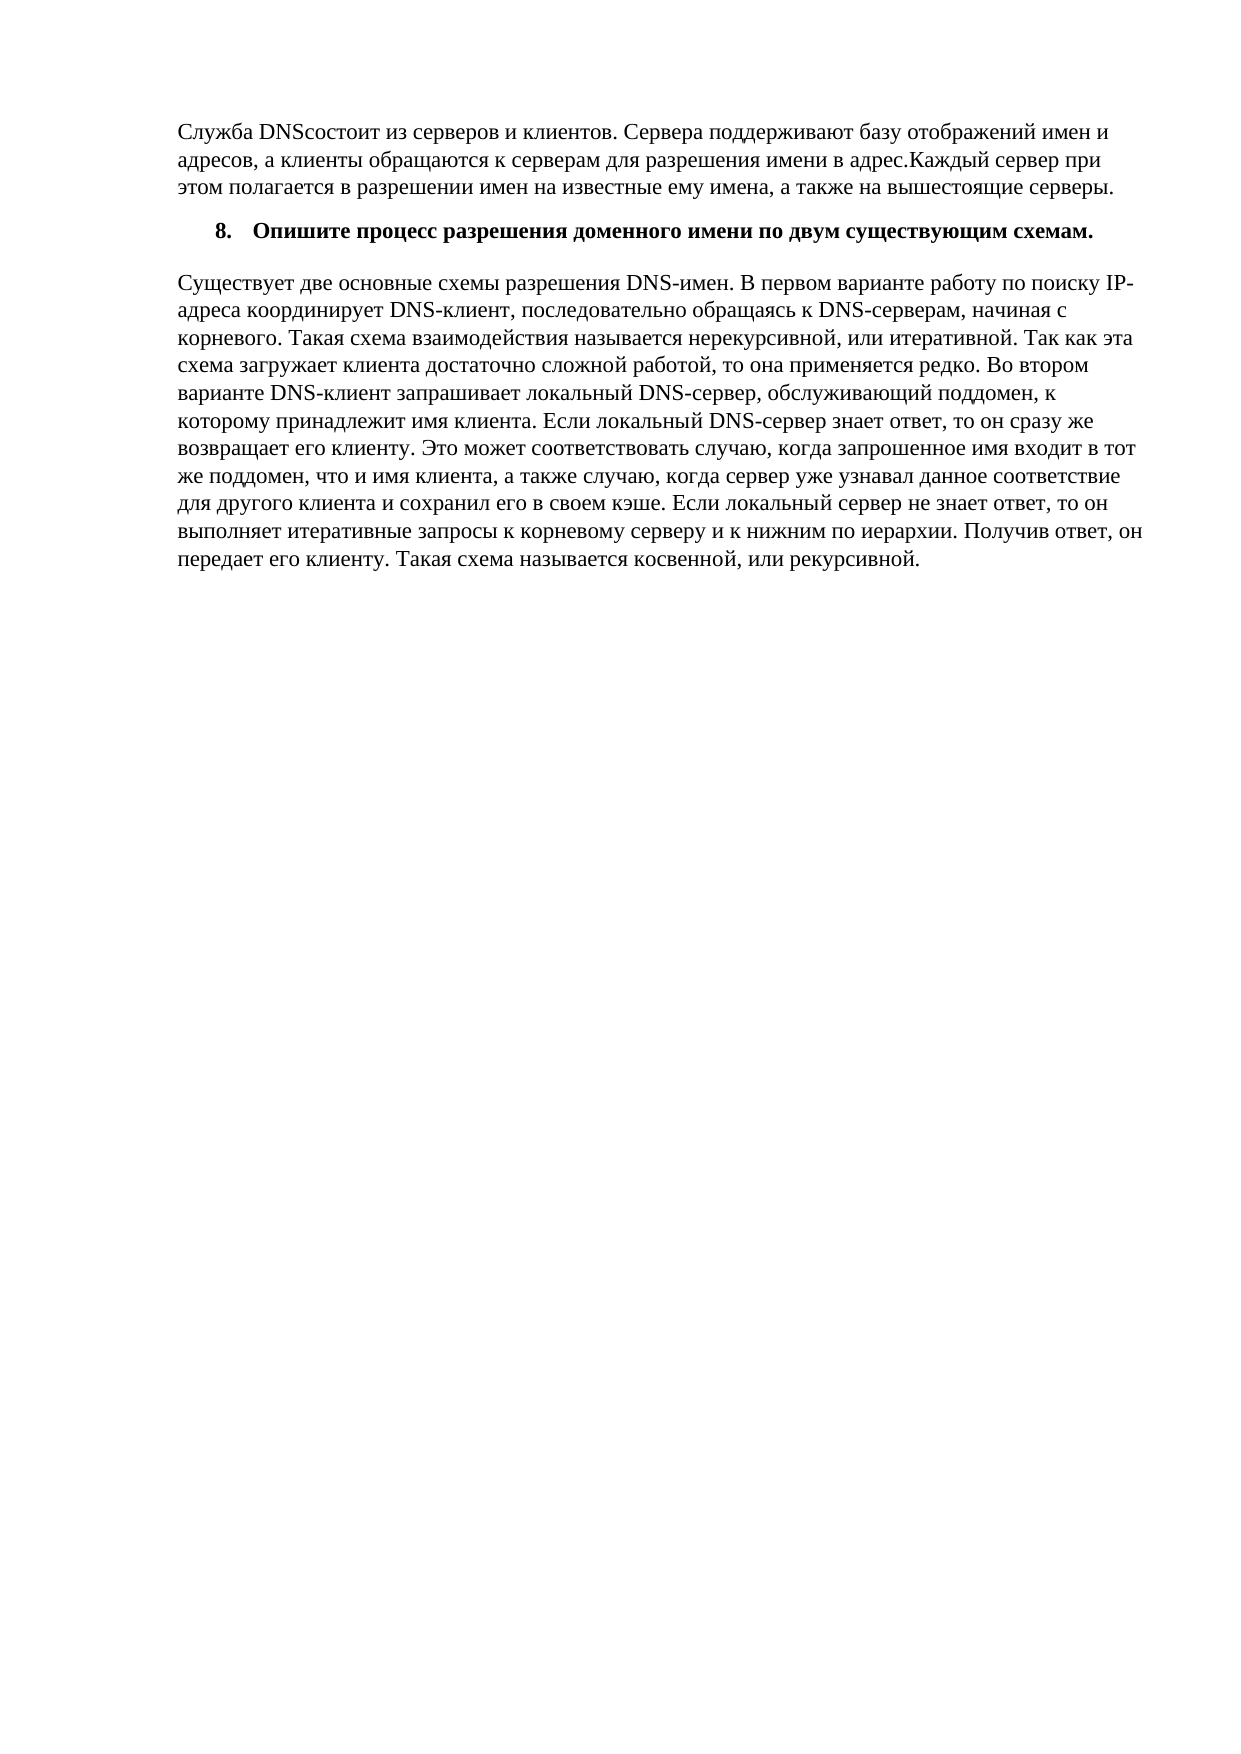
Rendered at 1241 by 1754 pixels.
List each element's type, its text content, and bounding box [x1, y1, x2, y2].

list Опишите процесс разрешения доменного имени по двум существующим схемам. [215, 218, 1152, 244]
text Существует две основные схемы разрешения DNS-имен. В первом варианте работу по поиску IP-адреса координирует DNS-клиент, последовательно обращаясь к DNS-серверам, начиная с корневого. Такая схема взаимодействия называется нерекурсивной, или итеративной. Так как эта схема загружает клиента достаточно сложной работой, то она применяется редко. Во втором варианте DNS-клиент запрашивает локальный DNS-сервер, обслуживающий поддомен, к которому принадлежит имя клиента. Если локальный DNS-сервер знает ответ, то он сразу же возвращает его клиенту. Это может соответствовать случаю, когда запрошенное имя входит в тот же поддомен, что и имя клиента, а также случаю, когда сервер уже узнавал данное соответствие для другого клиента и сохранил его в своем кэше. Если локальный сервер не знает ответ, то он выполняет итеративные запросы к корневому серверу и к нижним по иерархии. Получив ответ, он передает его клиенту. Такая схема называется косвенной, или рекурсивной. [177, 269, 1152, 571]
text Служба DNSсостоит из серверов и клиентов. Сервера поддерживают базу отображений имен и адресов, а клиенты обращаются к серверам для разрешения имени в адрес.Каждый сервер при этом полагается в разрешении имен на известные ему имена, а также на вышестоящие серверы. [177, 118, 1152, 200]
